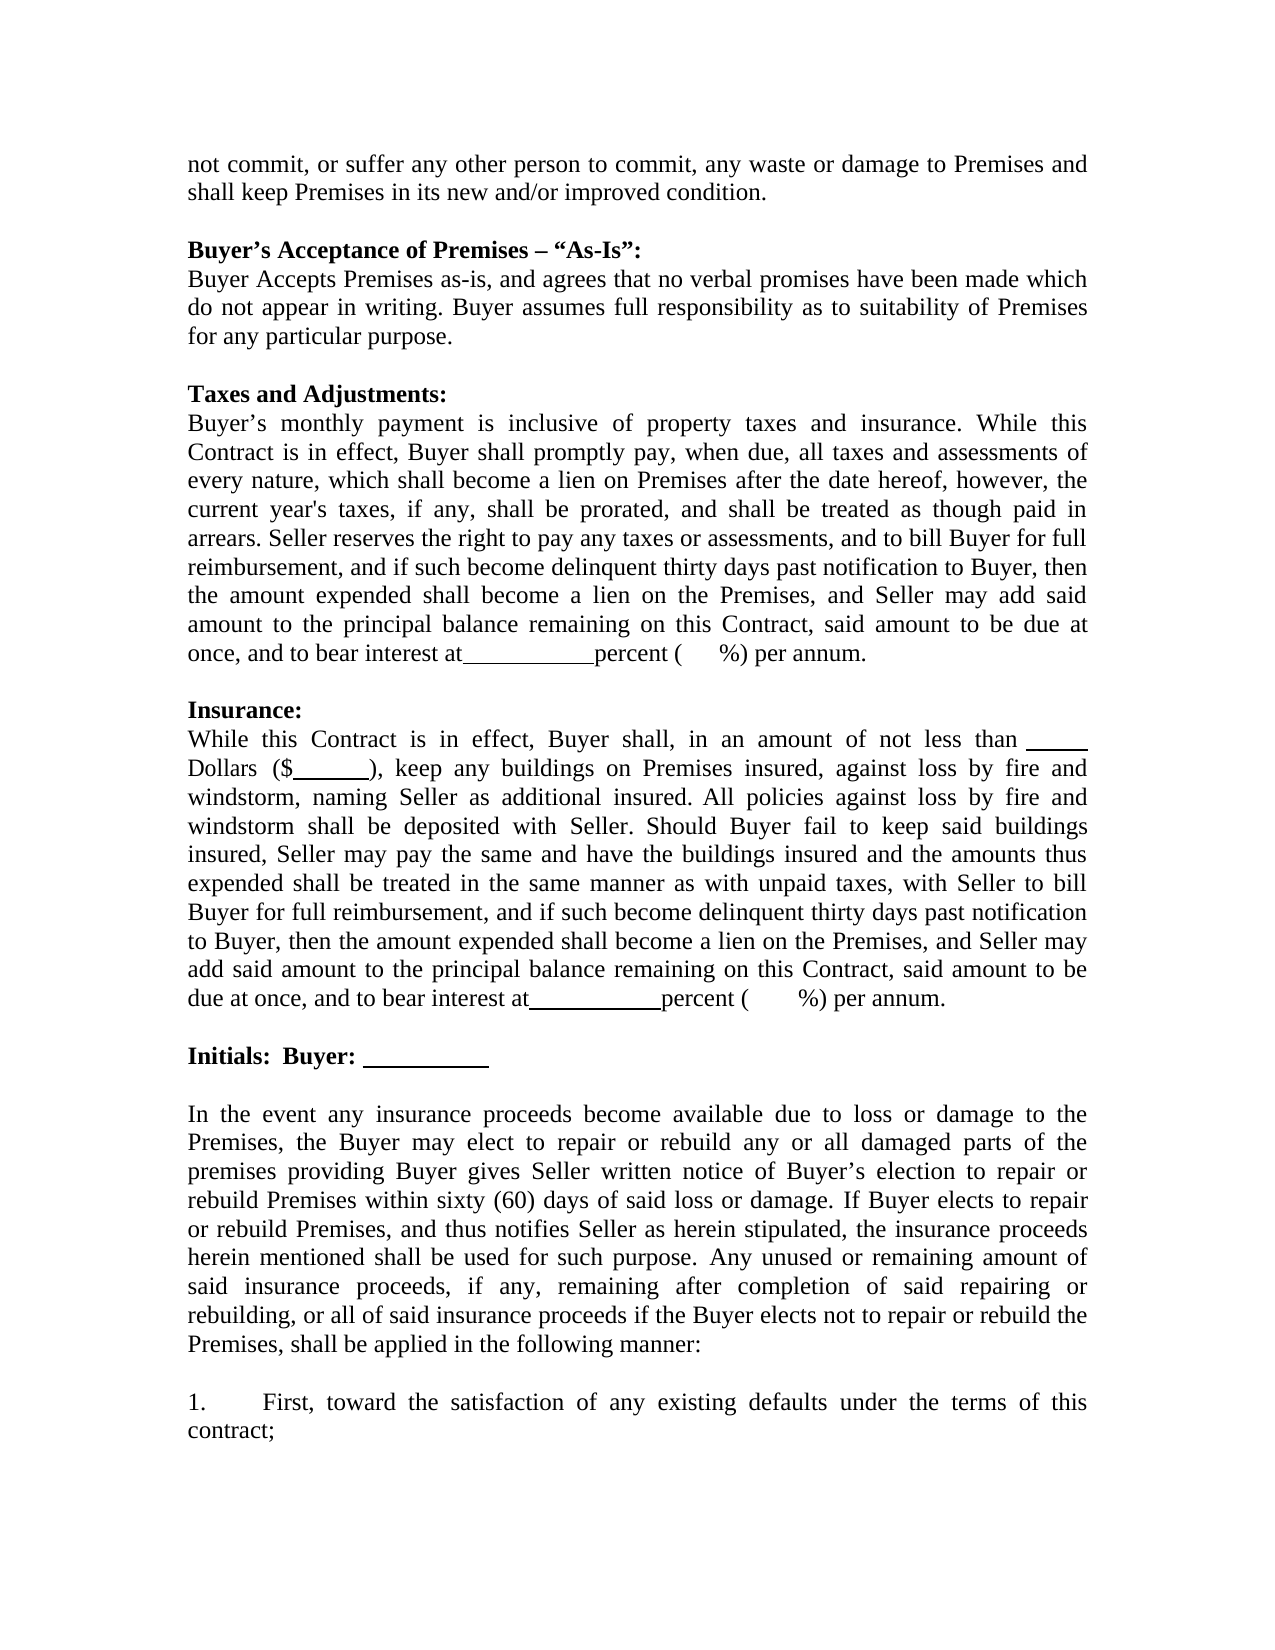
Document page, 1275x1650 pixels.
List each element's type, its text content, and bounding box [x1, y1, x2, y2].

subtitle Buyer’s Acceptance of Premises – “As-Is”: [187, 235, 1100, 263]
text Buyer Accepts Premises as-is, and agrees that no verbal promises have been made which do not appear in writing. Buyer assumes full responsibility as to suitability of Premises for any particular purpose. [187, 264, 1088, 350]
subtitle Insurance: [187, 696, 1100, 724]
list First, toward the satisfaction of any existing defaults under the terms of this contract; [187, 1387, 1088, 1444]
subtitle Initials: Buyer: [187, 1041, 1100, 1070]
text While this Contract is in effect, Buyer shall, in an amount of not less than Dollars ($ ), keep any buildings on Premises insured, against loss by fire and windstorm, naming Seller as additional insured. All policies against loss by fire and windstorm shall be deposited with Seller. Should Buyer fail to keep said buildings insured, Seller may pay the same and have the buildings insured and the amounts thus expended shall be treated in the same manner as with unpaid taxes, with Seller to bill Buyer for full reimbursement, and if such become delinquent thirty days past notification to Buyer, then the amount expended shall become a lien on the Premises, and Seller may add said amount to the principal balance remaining on this Contract, said amount to be due at once, and to bear interest at percent ( %) per annum. [187, 724, 1088, 1012]
text not commit, or suffer any other person to commit, any waste or damage to Premises and shall keep Premises in its new and/or improved condition. [187, 149, 1088, 206]
text In the event any insurance proceeds become available due to loss or damage to the Premises, the Buyer may elect to repair or rebuild any or all damaged parts of the premises providing Buyer gives Seller written notice of Buyer’s election to repair or rebuild Premises within sixty (60) days of said loss or damage. If Buyer elects to repair or rebuild Premises, and thus notifies Seller as herein stipulated, the insurance proceeds herein mentioned shall be used for such purpose. Any unused or remaining amount of said insurance proceeds, if any, remaining after completion of said repairing or rebuilding, or all of said insurance proceeds if the Buyer elects not to repair or rebuild the Premises, shall be applied in the following manner: [187, 1099, 1088, 1357]
text Buyer’s monthly payment is inclusive of property taxes and insurance. While this Contract is in effect, Buyer shall promptly pay, when due, all taxes and assessments of every nature, which shall become a lien on Premises after the date hereof, however, the current year's taxes, if any, shall be prorated, and shall be treated as though paid in arrears. Seller reserves the right to pay any taxes or assessments, and to bill Buyer for full reimbursement, and if such become delinquent thirty days past notification to Buyer, then the amount expended shall become a lien on the Premises, and Seller may add said amount to the principal balance remaining on this Contract, said amount to be due at once, and to bear interest at percent ( %) per annum. [187, 408, 1088, 667]
subtitle Taxes and Adjustments: [187, 379, 1100, 408]
